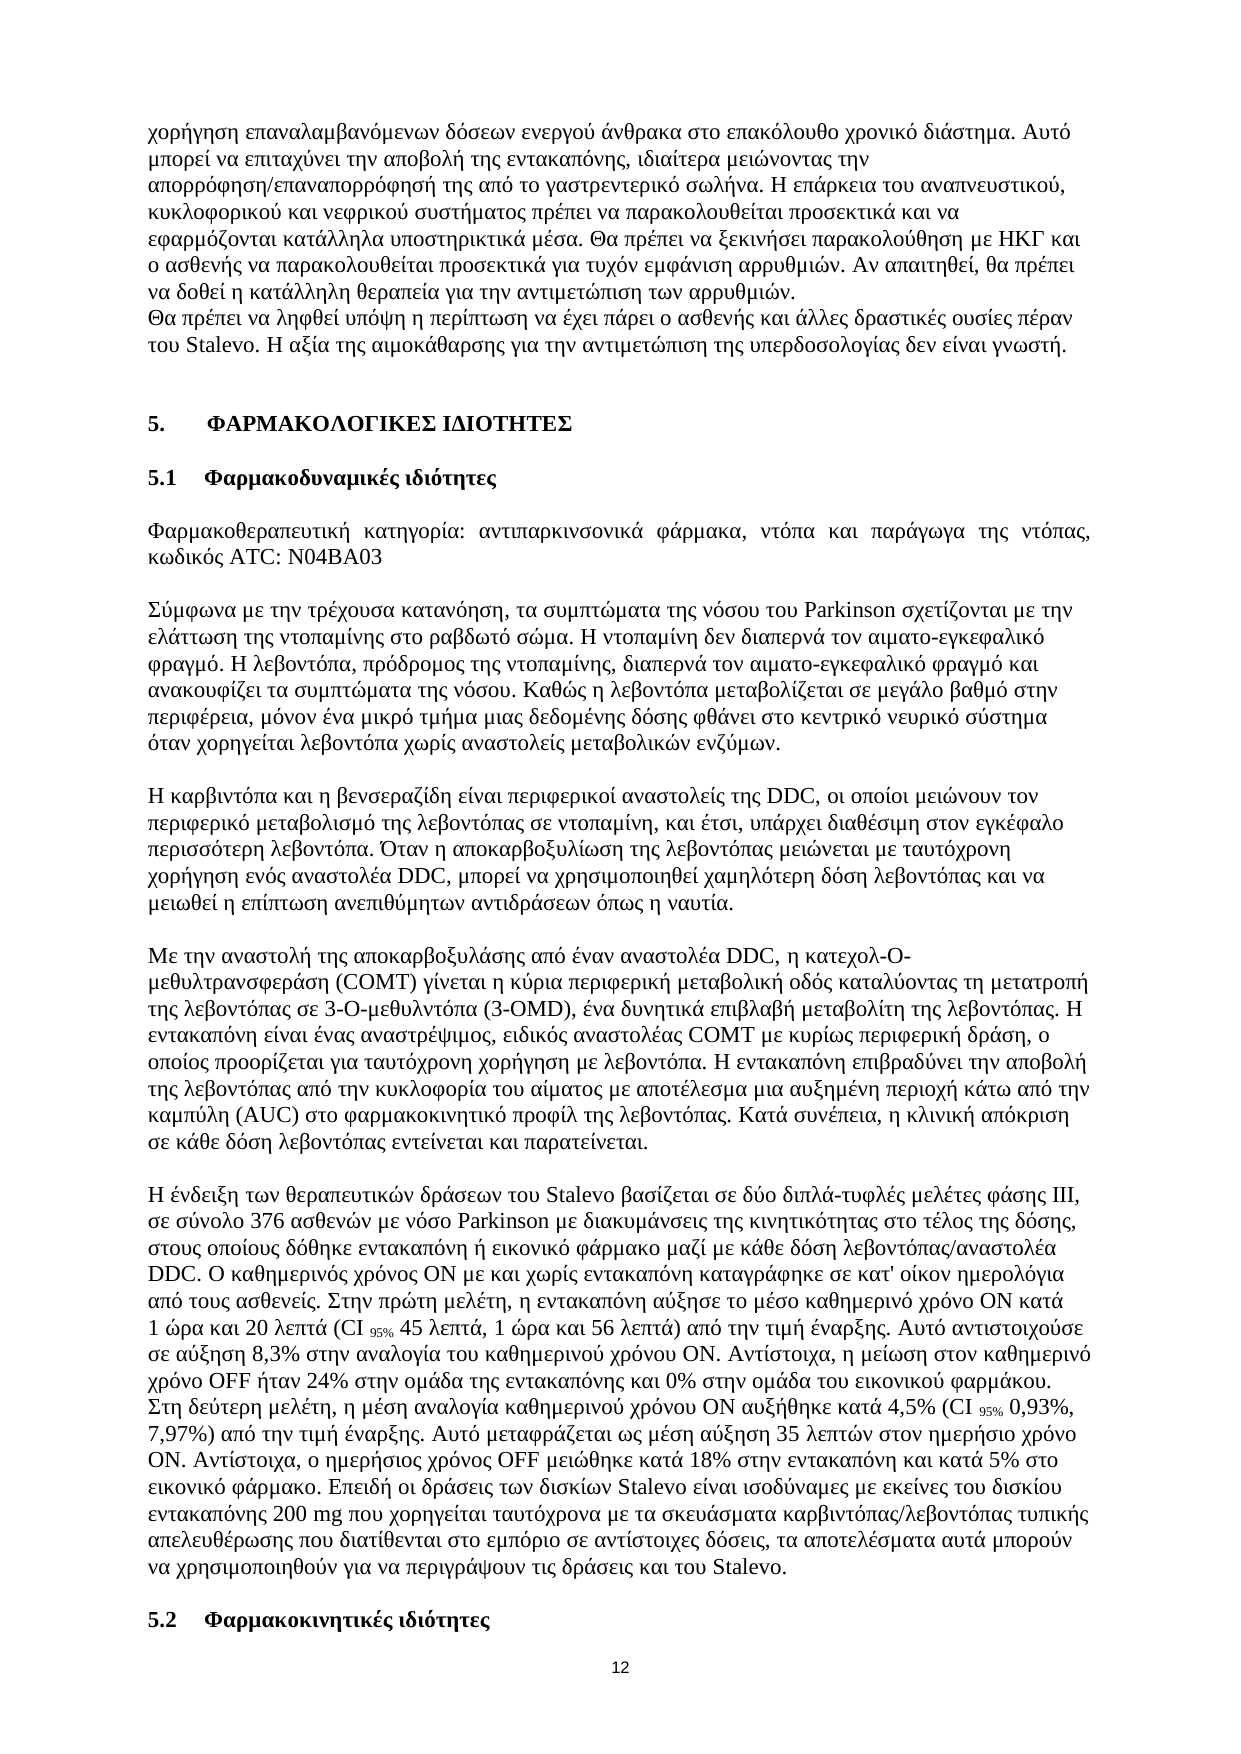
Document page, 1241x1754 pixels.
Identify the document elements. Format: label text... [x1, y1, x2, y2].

text Η ένδειξη των θεραπευτικών δράσεων του Stalevo βασίζεται σε δύο διπλά-τυφλές μελέτες φάσης ΙΙΙ, σε σύνολο 376 ασθενών με νόσο Parkinson με διακυμάνσεις της κινητικότητας στο τέλος της δόσης, στους οποίους δόθηκε εντακαπόνη ή εικονικό φάρμακο μαζί με κάθε δόση λεβοντόπας/αναστολέα DDC. Ο καθημερινός χρόνος ON με και χωρίς εντακαπόνη καταγράφηκε σε κατ' οίκον ημερολόγια από τους ασθενείς. Στην πρώτη μελέτη, η εντακαπόνη αύξησε το μέσο καθημερινό χρόνο ON κατά 1 ώρα και 20 λεπτά (CI 95% 45 λεπτά, 1 ώρα και 56 λεπτά) από την τιμή έναρξης. Αυτό αντιστοιχούσε σε αύξηση 8,3% στην αναλογία του καθημερινού χρόνου ON. Αντίστοιχα, η μείωση στον καθημερινό χρόνο OFF ήταν 24% στην ομάδα της εντακαπόνης και 0% στην ομάδα του εικονικού φαρμάκου. Στη δεύτερη μελέτη, η μέση αναλογία καθημερινού χρόνου ON αυξήθηκε κατά 4,5% (CI 95% 0,93%, 7,97%) από την τιμή έναρξης. Αυτό μεταφράζεται ως μέση αύξηση 35 λεπτών στον ημερήσιο χρόνο ON. Αντίστοιχα, ο ημερήσιος χρόνος OFF μειώθηκε κατά 18% στην εντακαπόνη και κατά 5% στο εικονικό φάρμακο. Επειδή οι δράσεις των δισκίων Stalevo είναι ισοδύναμες με εκείνες του δισκίου εντακαπόνης 200 mg που χορηγείται ταυτόχρονα με τα σκευάσματα καρβιντόπας/λεβοντόπας τυπικής απελευθέρωσης που διατίθενται στο εμπόριο σε αντίστοιχες δόσεις, τα αποτελέσματα αυτά μπορούν να χρησιμοποιηθούν για να περιγράψουν τις δράσεις και του Stalevo. [148, 1181, 1093, 1579]
text Θα πρέπει να ληφθεί υπόψη η περίπτωση να έχει πάρει ο ασθενής και άλλες δραστικές ουσίες πέραν του Stalevo. Η αξία της αιμοκάθαρσης για την αντιμετώπιση της υπερδοσολογίας δεν είναι γνωστή. [148, 304, 1093, 357]
text Με την αναστολή της αποκαρβοξυλάσης από έναν αναστολέα DDC, η κατεχολ-Ο-μεθυλτρανσφεράση (COMT) γίνεται η κύρια περιφερική μεταβολική οδός καταλύοντας τη μετατροπή της λεβοντόπας σε 3-O-μεθυλντόπα (3-OMD), ένα δυνητικά επιβλαβή μεταβολίτη της λεβοντόπας. Η εντακαπόνη είναι ένας αναστρέψιμος, ειδικός αναστολέας COMT με κυρίως περιφερική δράση, ο οποίος προορίζεται για ταυτόχρονη χορήγηση με λεβοντόπα. Η εντακαπόνη επιβραδύνει την αποβολή της λεβοντόπας από την κυκλοφορία του αίματος με αποτέλεσμα μια αυξημένη περιοχή κάτω από την καμπύλη (AUC) στο φαρμακοκινητικό προφίλ της λεβοντόπας. Κατά συνέπεια, η κλινική απόκριση σε κάθε δόση λεβοντόπας εντείνεται και παρατείνεται. [148, 942, 1093, 1154]
text 5.1 Φαρμακοδυναμικές ιδιότητες [148, 463, 1093, 490]
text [148, 118, 1093, 304]
text Η καρβιντόπα και η βενσεραζίδη είναι περιφερικοί αναστολείς της DDC, οι οποίοι μειώνουν τον περιφερικό μεταβολισμό της λεβοντόπας σε ντοπαμίνη, και έτσι, υπάρχει διαθέσιμη στον εγκέφαλο περισσότερη λεβοντόπα. Όταν η αποκαρβοξυλίωση της λεβοντόπας μειώνεται με ταυτόχρονη χορήγηση ενός αναστολέα DDC, μπορεί να χρησιμοποιηθεί χαμηλότερη δόση λεβοντόπας και να μειωθεί η επίπτωση ανεπιθύμητων αντιδράσεων όπως η ναυτία. [148, 782, 1093, 915]
text Φαρμακοθεραπευτική κατηγορία: αντιπαρκινσονικά φάρμακα, ντόπα και παράγωγα της ντόπας, κωδικός ATC: N04BA03 [148, 517, 1093, 570]
text 5. ΦΑΡΜΑΚΟΛΟΓΙΚΕΣ ΙΔΙΟΤΗΤΕΣ [148, 410, 1093, 437]
text Σύμφωνα με την τρέχουσα κατανόηση, τα συμπτώματα της νόσου του Parkinson σχετίζονται με την ελάττωση της ντοπαμίνης στο ραβδωτό σώμα. Η ντοπαμίνη δεν διαπερνά τον αιματο-εγκεφαλικό φραγμό. Η λεβοντόπα, πρόδρομος της ντοπαμίνης, διαπερνά τον αιματο-εγκεφαλικό φραγμό και ανακουφίζει τα συμπτώματα της νόσου. Καθώς η λεβοντόπα μεταβολίζεται σε μεγάλο βαθμό στην περιφέρεια, μόνον ένα μικρό τμήμα μιας δεδομένης δόσης φθάνει στο κεντρικό νευρικό σύστημα όταν χορηγείται λεβοντόπα χωρίς αναστολείς μεταβολικών ενζύμων. [148, 596, 1093, 756]
text 5.2 Φαρμακοκινητικές ιδιότητες [148, 1606, 1093, 1632]
